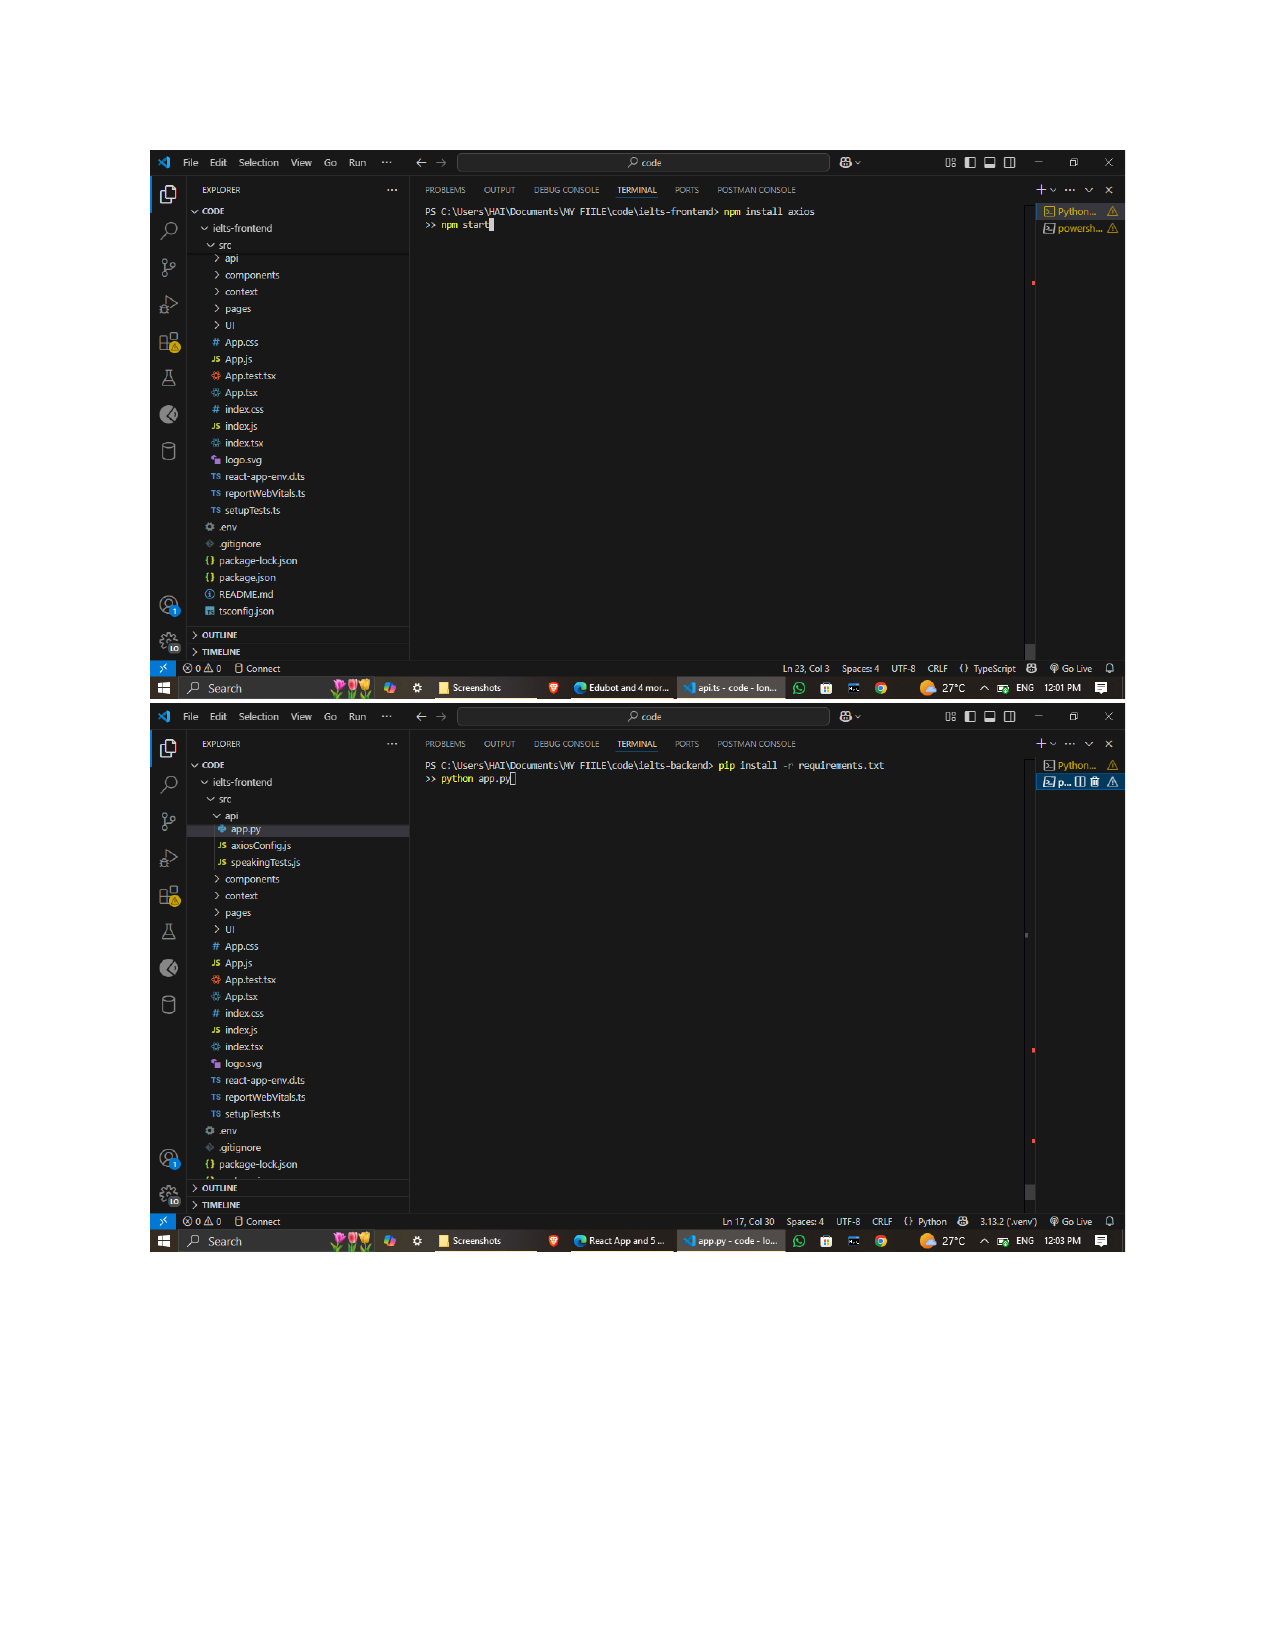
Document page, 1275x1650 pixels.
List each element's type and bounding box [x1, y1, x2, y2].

picture [150, 150, 1125, 699]
picture [150, 703, 1125, 1252]
